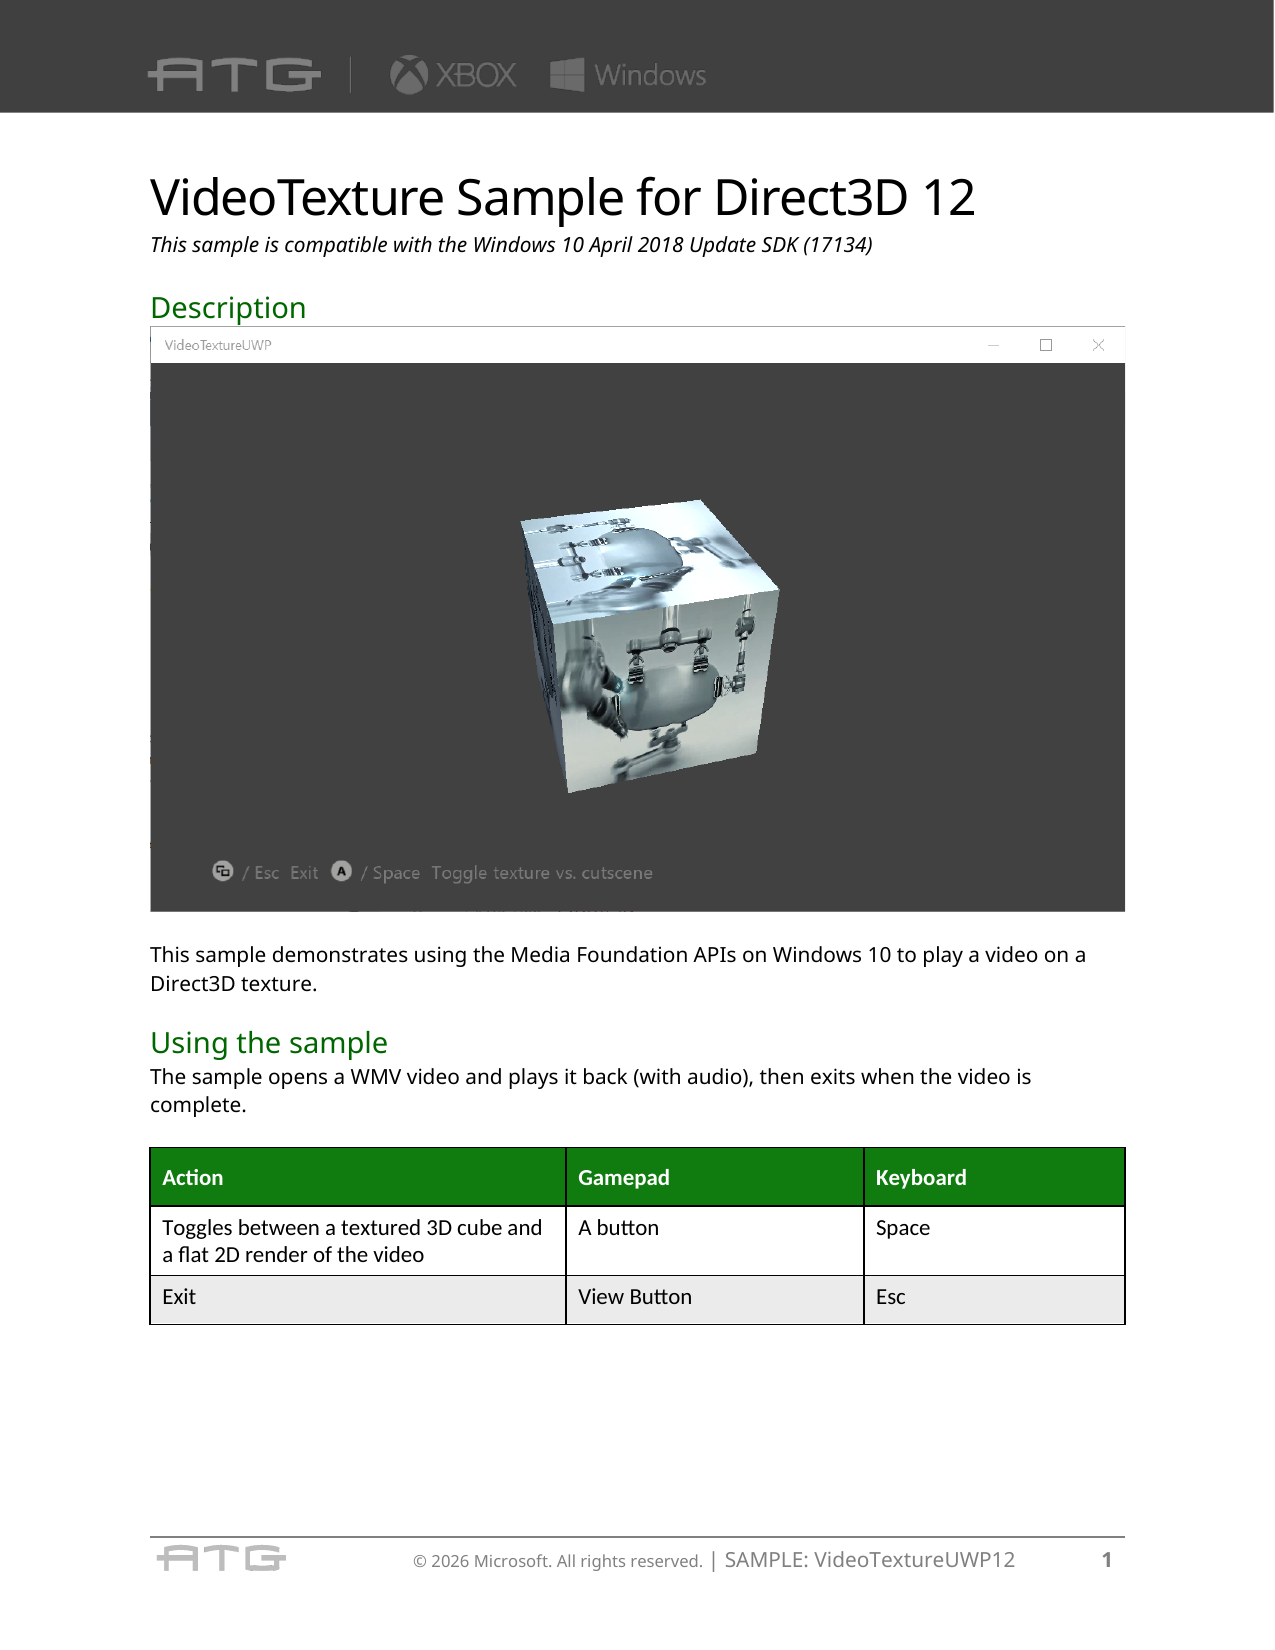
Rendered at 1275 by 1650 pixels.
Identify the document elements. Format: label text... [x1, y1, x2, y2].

subtitle Using the sample [150, 1022, 1125, 1062]
picture [150, 326, 1125, 912]
table_header Gamepad [567, 1148, 863, 1205]
table_header Keyboard [865, 1148, 1124, 1205]
picture [156, 1544, 286, 1571]
table_cell View Button [567, 1276, 863, 1323]
table_cell Space [865, 1207, 1124, 1275]
table_cell A button [567, 1207, 863, 1275]
table_header Action [151, 1148, 565, 1205]
table_cell Esc [865, 1276, 1124, 1323]
text This sample demonstrates using the Media Foundation APIs on Windows 10 to play a video on a Direct3D texture. [150, 940, 1125, 997]
table_cell Toggles between a textured 3D cube and a flat 2D render of the video [151, 1207, 565, 1275]
picture [147, 55, 706, 95]
subtitle Description [150, 287, 1125, 326]
text The sample opens a WMV video and plays it back (with audio), then exits when the video is complete. [150, 1062, 1125, 1119]
table_cell Exit [151, 1276, 565, 1323]
subtitle This sample is compatible with the Windows 10 April 2018 Update SDK (17134) [150, 230, 1125, 258]
title VideoTexture Sample for Direct3D 12 [150, 162, 1125, 230]
